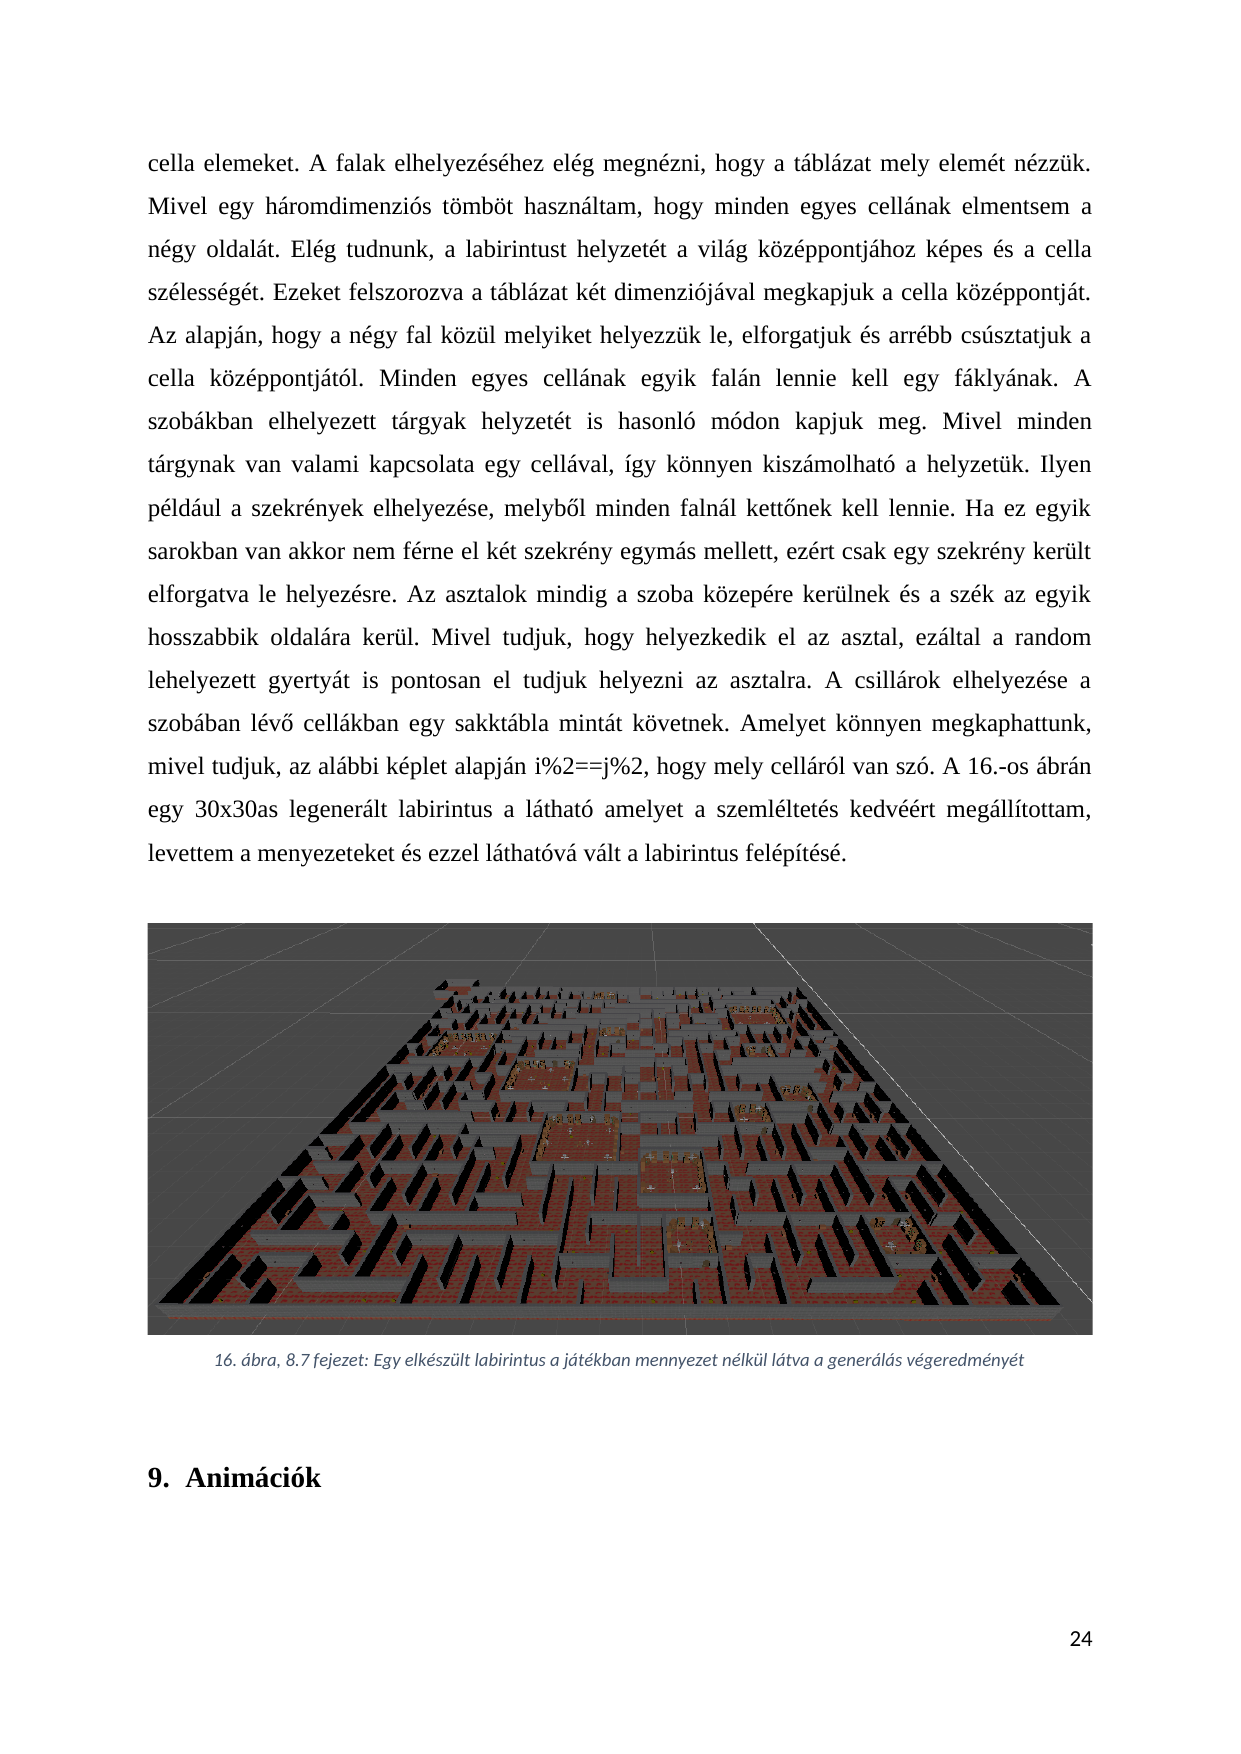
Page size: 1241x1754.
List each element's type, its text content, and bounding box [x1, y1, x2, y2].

subtitle Animációk [148, 1460, 1092, 1494]
picture [147, 923, 1093, 1335]
